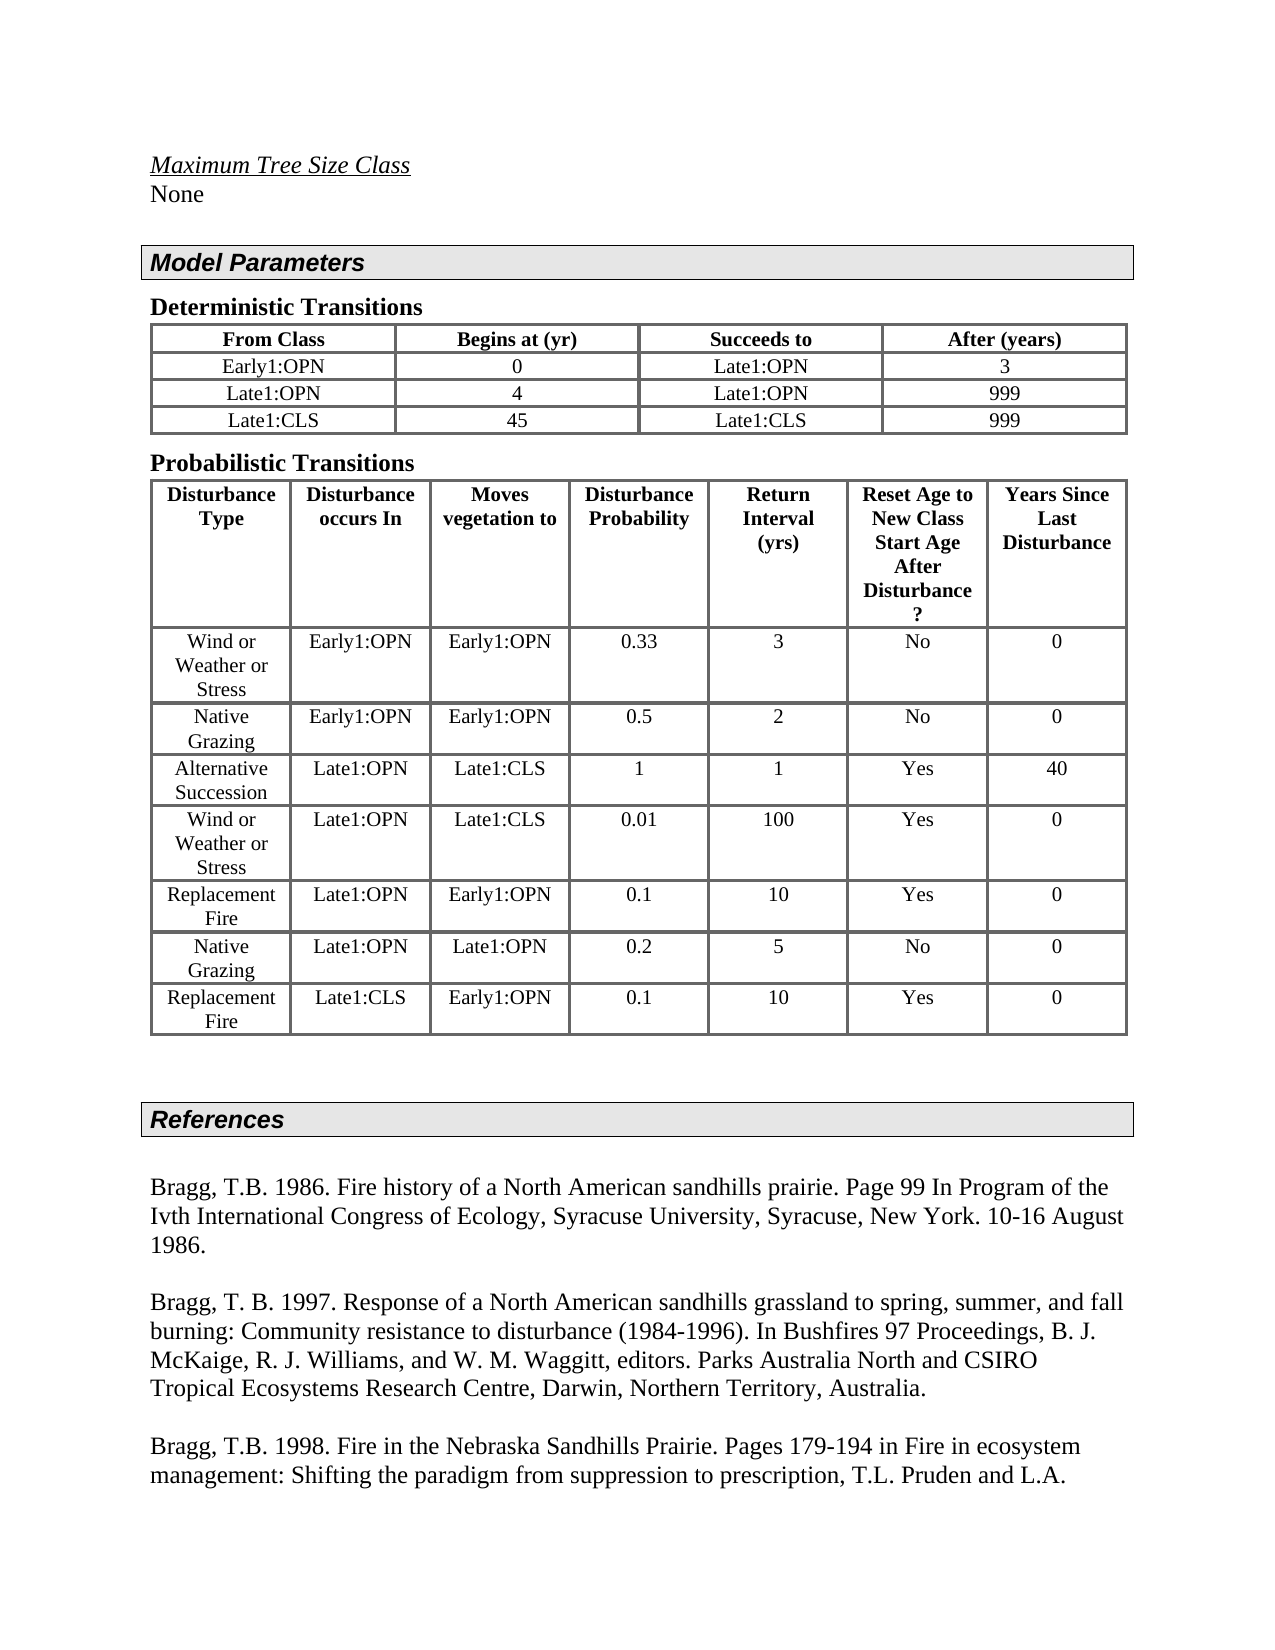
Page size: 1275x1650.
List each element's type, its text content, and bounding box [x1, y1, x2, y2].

table_cell Late1:CLS [432, 756, 568, 804]
table_cell 0.1 [571, 882, 707, 930]
table_cell 1 [571, 756, 707, 804]
table_cell 4 [397, 381, 637, 405]
table_header Moves vegetation to [432, 482, 568, 626]
table_cell Early1:OPN [292, 629, 429, 701]
table_cell 3 [710, 629, 846, 701]
table_header Return Interval (yrs) [710, 482, 846, 626]
table_cell Early1:OPN [432, 705, 568, 753]
table_cell Yes [849, 985, 986, 1033]
table_cell Early1:OPN [292, 705, 429, 753]
table_cell 2 [710, 705, 846, 753]
text Bragg, T. B. 1997. Response of a North American sandhills grassland to spring, summer, and fall burning: Community resistance to disturbance (1984-1996). In Bushfires 97 Proceedings, B. J. McKaige, R. J. Williams, and W. M. Waggitt, editors. Parks Australia North and CSIRO Tropical Ecosystems Research Centre, Darwin, Northern Territory, Australia. [150, 1287, 1125, 1402]
table_cell Late1:CLS [641, 408, 881, 432]
table_cell Replacement Fire [153, 985, 289, 1033]
table_cell 0 [989, 629, 1125, 701]
table_header From Class [153, 326, 394, 351]
table_cell Early1:OPN [153, 354, 394, 378]
table_cell Yes [849, 756, 986, 804]
table_cell Wind or Weather or Stress [153, 807, 289, 879]
table_cell No [849, 705, 986, 753]
table_cell Yes [849, 807, 986, 879]
table_cell Native Grazing [153, 934, 289, 982]
table_cell Late1:OPN [641, 381, 881, 405]
table_cell 0 [989, 807, 1125, 879]
table_cell 0.33 [571, 629, 707, 701]
table_cell Late1:OPN [292, 756, 429, 804]
table_cell Wind or Weather or Stress [153, 629, 289, 701]
table_cell Early1:OPN [432, 985, 568, 1033]
table_cell Native Grazing [153, 705, 289, 753]
table_cell 10 [710, 882, 846, 930]
text Probabilistic Transitions [150, 448, 1125, 476]
text Deterministic Transitions [150, 292, 1125, 321]
text Maximum Tree Size ClassNone [150, 150, 1125, 207]
table_cell 0.2 [571, 934, 707, 982]
table_cell 1 [710, 756, 846, 804]
table_cell 40 [989, 756, 1125, 804]
table_cell 10 [710, 985, 846, 1033]
table_cell Late1:OPN [641, 354, 881, 378]
table_cell 3 [884, 354, 1125, 378]
text Bragg, T.B. 1986. Fire history of a North American sandhills prairie. Page 99 In Program of the Ivth International Congress of Ecology, Syracuse University, Syracuse, New York. 10-16 August 1986. [150, 1172, 1125, 1258]
text References [142, 1103, 1133, 1136]
table_cell Late1:OPN [292, 882, 429, 930]
table_cell 999 [884, 381, 1125, 405]
table_cell No [849, 629, 986, 701]
table_cell 0 [989, 934, 1125, 982]
table_header Years Since Last Disturbance [989, 482, 1125, 626]
table_cell Late1:OPN [432, 934, 568, 982]
table_header Begins at (yr) [397, 326, 637, 351]
table_cell 100 [710, 807, 846, 879]
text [150, 1431, 1125, 1488]
table_cell 5 [710, 934, 846, 982]
table_cell Replacement Fire [153, 882, 289, 930]
table_header After (years) [884, 326, 1125, 351]
table_cell 0 [989, 985, 1125, 1033]
table_cell Late1:CLS [153, 408, 394, 432]
table_cell 0.5 [571, 705, 707, 753]
table_cell Late1:OPN [153, 381, 394, 405]
table_cell Early1:OPN [432, 882, 568, 930]
table_cell 0 [989, 882, 1125, 930]
table_cell 0 [397, 354, 637, 378]
table_header Reset Age to New Class Start Age After Disturbance? [849, 482, 986, 626]
table_cell Early1:OPN [432, 629, 568, 701]
table_cell Yes [849, 882, 986, 930]
table_cell Late1:CLS [432, 807, 568, 879]
table_cell 0.1 [571, 985, 707, 1033]
table_header Disturbance Type [153, 482, 289, 626]
table_header Succeeds to [641, 326, 881, 351]
table_header Disturbance occurs In [292, 482, 429, 626]
table_header Disturbance Probability [571, 482, 707, 626]
table_cell Alternative Succession [153, 756, 289, 804]
table_cell No [849, 934, 986, 982]
table_cell 45 [397, 408, 637, 432]
table_cell 0.01 [571, 807, 707, 879]
table_cell Late1:OPN [292, 807, 429, 879]
table_cell Late1:OPN [292, 934, 429, 982]
table_cell Late1:CLS [292, 985, 429, 1033]
text Model Parameters [142, 246, 1133, 279]
table_cell 0 [989, 705, 1125, 753]
table_cell 999 [884, 408, 1125, 432]
